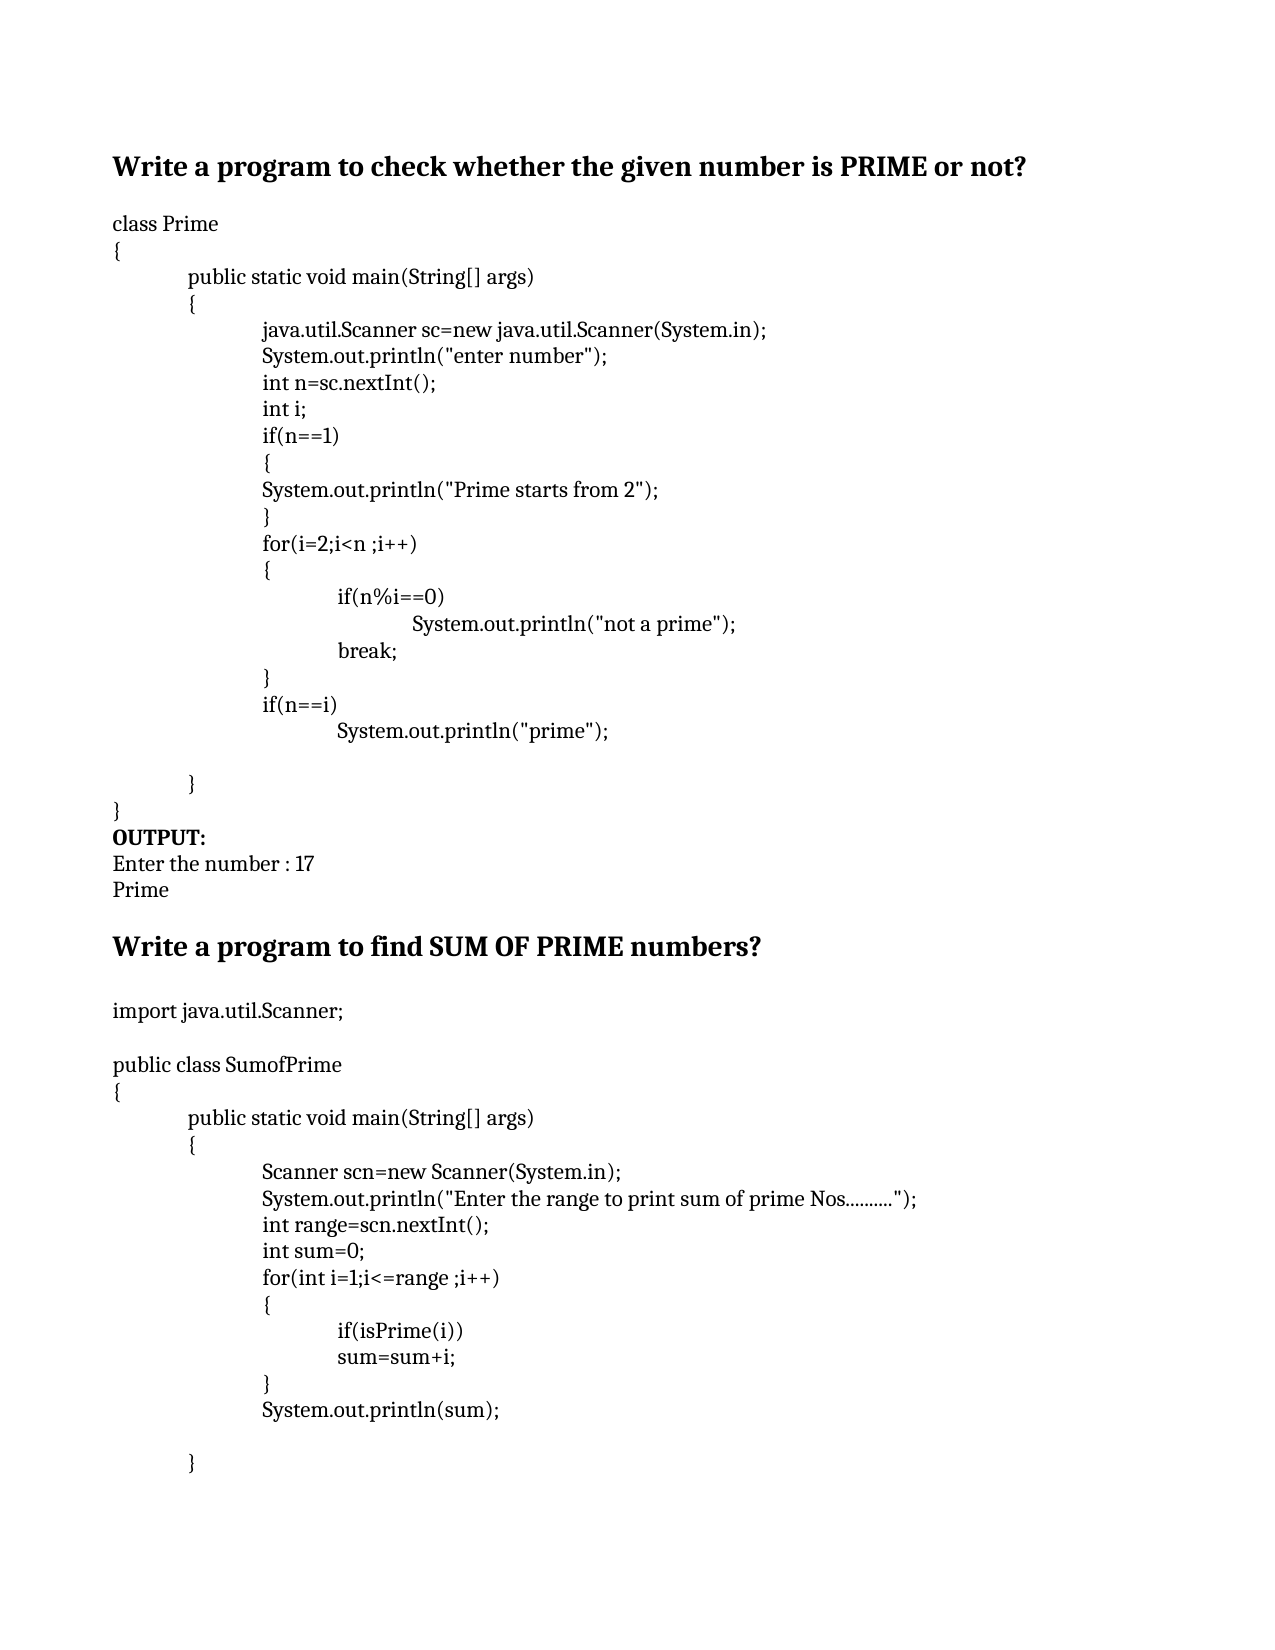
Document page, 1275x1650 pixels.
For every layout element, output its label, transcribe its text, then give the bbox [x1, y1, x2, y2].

text { [262, 449, 1175, 476]
text int range=scn.nextInt(); int sum=0; [262, 1212, 497, 1264]
text for(i=2;i<n ;i++) [262, 530, 1175, 557]
text { [262, 1291, 1175, 1318]
text { [262, 557, 1175, 583]
text public static void main(String[] args) [187, 263, 1175, 290]
text int n=sc.nextInt(); int i; [262, 369, 441, 422]
text } [262, 1370, 1175, 1397]
text System.out.println("Prime starts from 2"); [262, 476, 1175, 503]
text import java.util.Scanner; public class SumofPrime [112, 971, 354, 1078]
text class Prime [112, 210, 1175, 237]
text { [112, 237, 1175, 263]
text java.util.Scanner sc=new java.util.Scanner(System.in); System.out.println("enter number"); [262, 317, 959, 369]
text if(isPrime(i)) sum=sum+i; [337, 1318, 469, 1370]
text } [187, 1450, 1175, 1476]
text { [187, 290, 1175, 317]
subtitle Write a program to check whether the given number is PRIME or not? [112, 150, 1175, 183]
text { [187, 1132, 1175, 1158]
text System.out.println("Enter the range to print sum of prime Nos "); [262, 1185, 1175, 1212]
text } [187, 771, 1175, 797]
text System.out.println("not a prime"); [413, 610, 1175, 637]
text if(n==1) [262, 422, 1175, 449]
subtitle Write a program to find SUM OF PRIME numbers? [112, 930, 1175, 963]
text System.out.println("prime"); [337, 718, 1175, 744]
text } [262, 503, 1175, 530]
text if(n%i==0) [337, 583, 1175, 610]
text for(int i=1;i<=range ;i++) [262, 1264, 1175, 1291]
text public static void main(String[] args) [187, 1105, 1175, 1132]
text } [112, 797, 1175, 824]
subtitle OUTPUT: [112, 824, 1175, 851]
text } [262, 664, 1175, 691]
text Scanner scn=new Scanner(System.in); [262, 1158, 1175, 1185]
text if(n==i) [262, 691, 1175, 718]
text Enter the number : 17 Prime [112, 851, 330, 903]
text System.out.println(sum); [262, 1397, 1175, 1423]
text break; [337, 637, 1175, 664]
text { [112, 1078, 1175, 1105]
